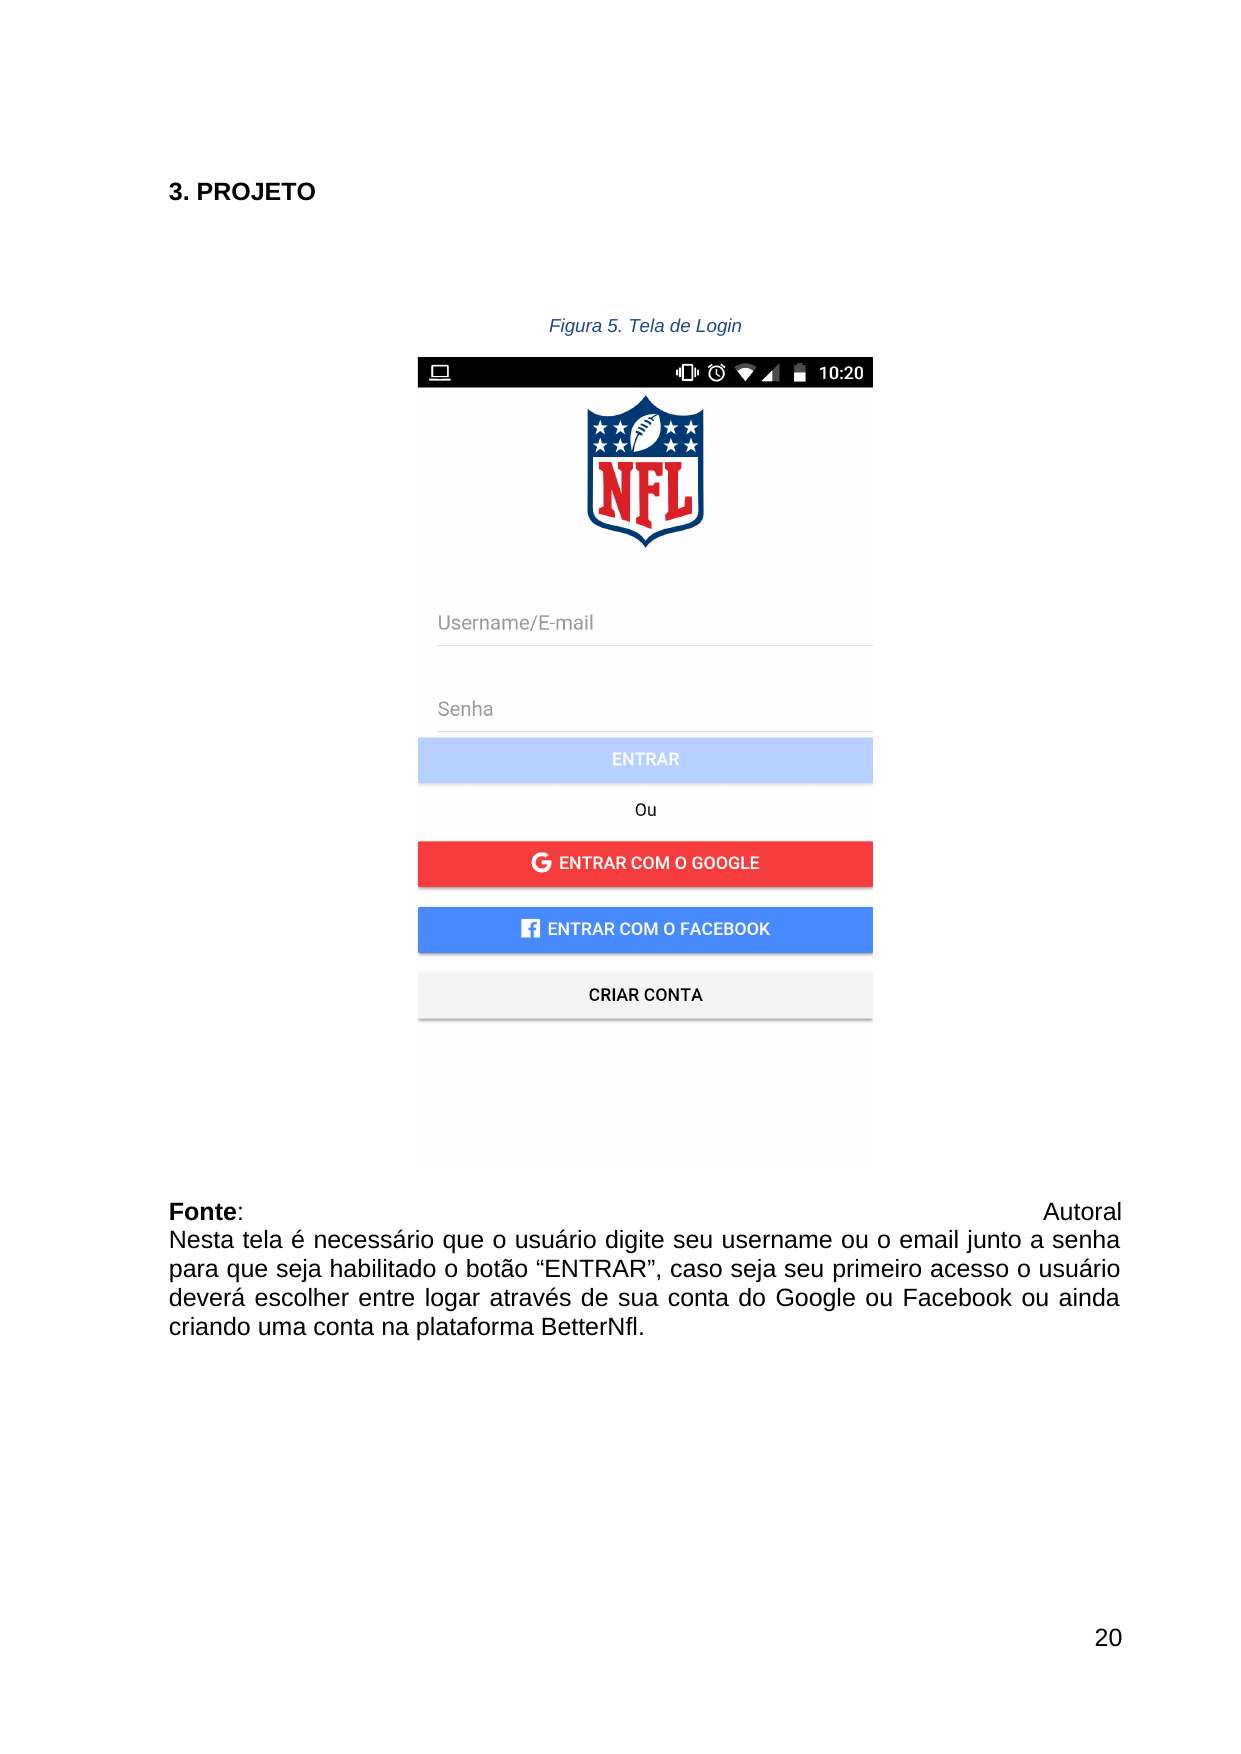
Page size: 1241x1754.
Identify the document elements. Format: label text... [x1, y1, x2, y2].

subtitle 3. PROJETO [169, 177, 1122, 206]
text Figura 5. Tela de Login [169, 315, 1122, 337]
text Fonte: Autoral Nesta tela é necessário que o usuário digite seu username ou o email junto a senha para que seja habilitado o botão “ENTRAR”, caso seja seu primeiro acesso o usuário deverá escolher entre logar através de sua conta do Google ou Facebook ou ainda criando uma conta na plataforma BetterNfl. [169, 1196, 1122, 1340]
picture [417, 357, 873, 1168]
